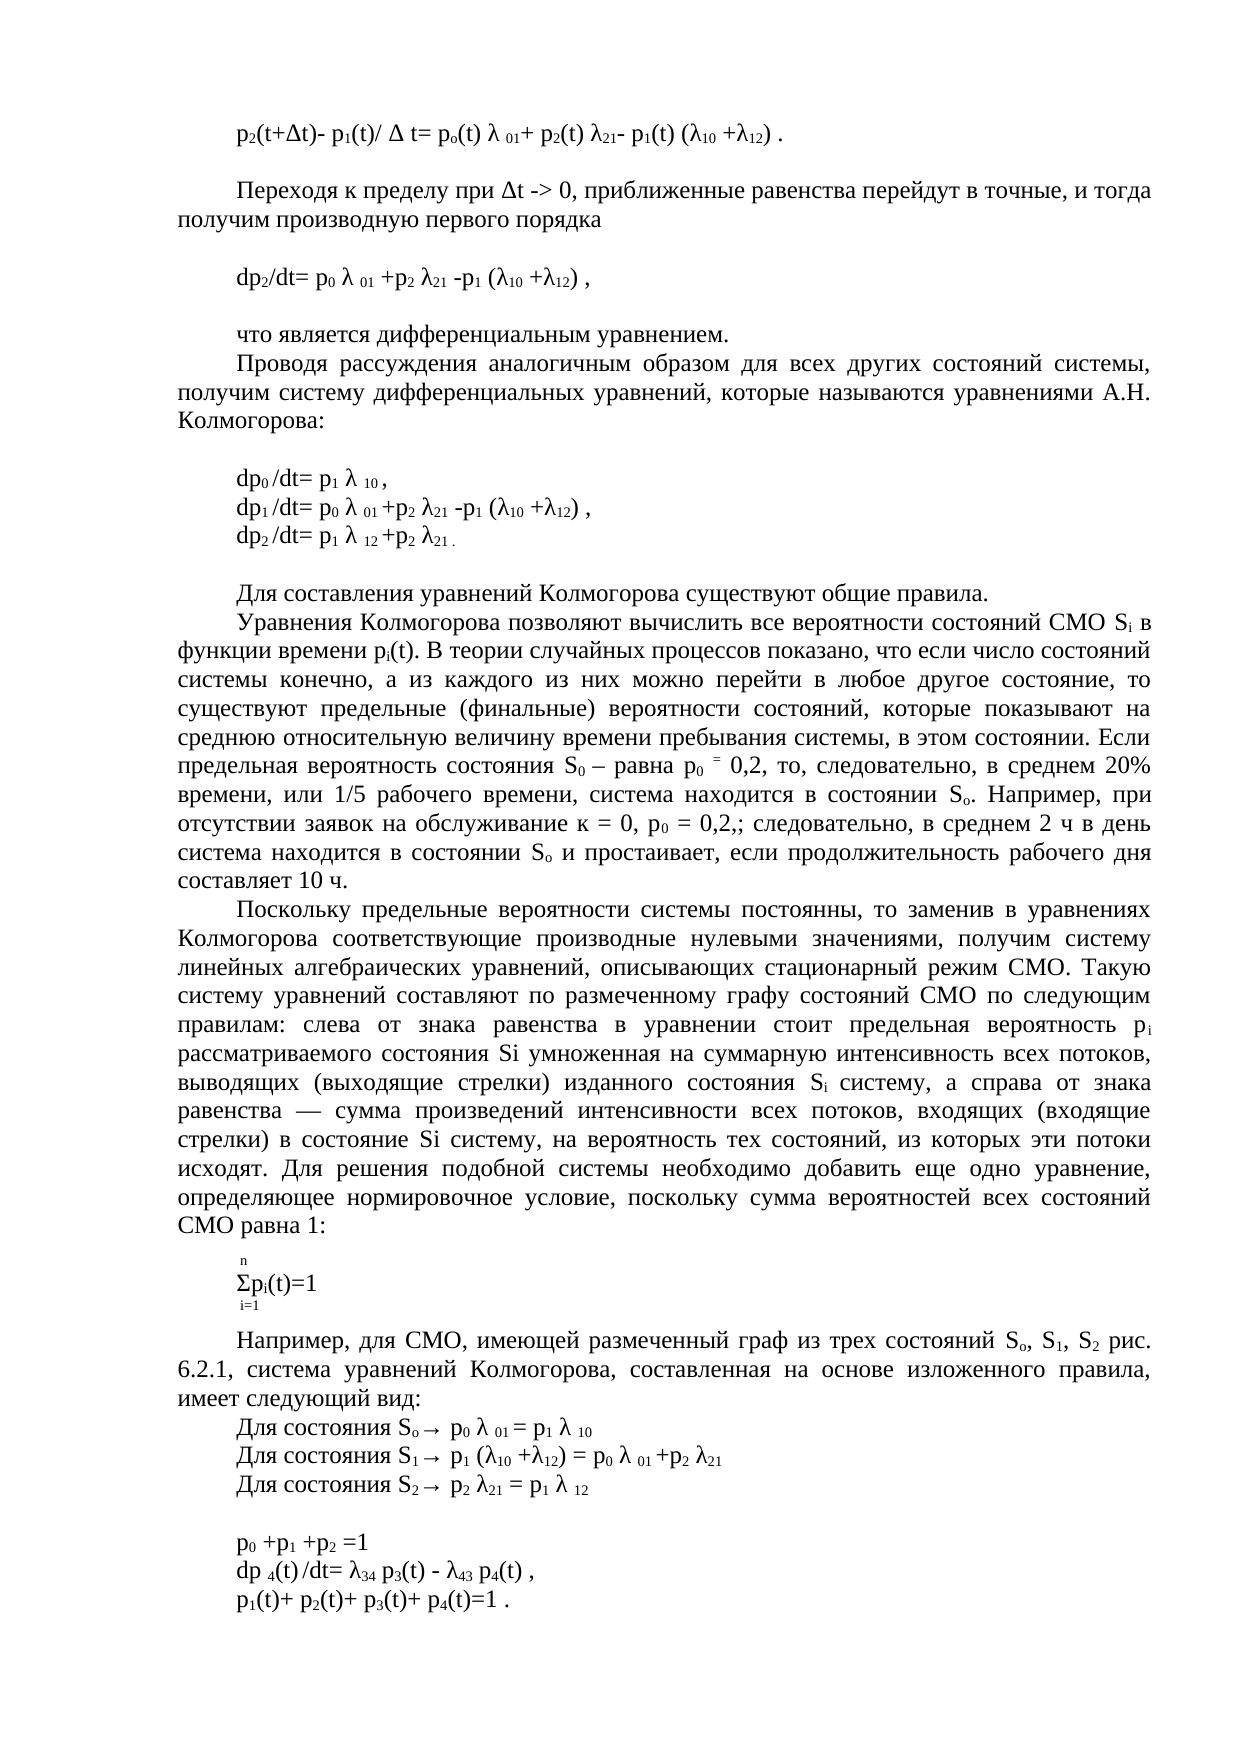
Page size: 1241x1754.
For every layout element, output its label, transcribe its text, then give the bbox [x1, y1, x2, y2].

text p2(t+Δt)- p1(t)/ Δ t= po(t) λ 01+ p2(t) λ21- p1(t) (λ10 +λ12) . [177, 118, 1152, 147]
text dp0 /dt= p1 λ 10 , [177, 463, 1152, 492]
text Для состояния So→ p0 λ 01 = p1 λ 10 [177, 1412, 1152, 1441]
text Для состояния S1→ p1 (λ10 +λ12) = p0 λ 01 +p2 λ21 [177, 1441, 1152, 1469]
text Проводя рассуждения аналогичным образом для всех других состояний системы, получим систему дифференциальных уравнений, которые называются уравнениями А.Н. Колмогорова: [177, 348, 1152, 434]
text Уравнения Колмогорова позволяют вычислить все вероятности состояний СМО Si в функции времени pi(t). В теории случайных процессов показано, что если число состояний системы конечно, а из каждого из них можно перейти в любое другое состояние, то существуют предельные (финальные) вероятности состояний, которые показывают на среднюю относительную величину времени пребывания системы, в этом состоянии. Если предельная вероятность состояния S0 – равна p0 = 0,2, то, следовательно, в среднем 20% времени, или 1/5 рабочего времени, система находится в состоянии So. Например, при отсутствии заявок на обслуживание к = 0, р0 = 0,2,; следовательно, в среднем 2 ч в день система находится в состоянии So и простаивает, если продолжительность рабочего дня составляет 10 ч. [177, 607, 1152, 894]
text Поскольку предельные вероятности системы постоянны, то заменив в уравнениях Колмогорова соответствующие производные нулевыми значениями, получим систему линейных алгебраических уравнений, описывающих стационарный режим СМО. Такую систему уравнений составляют по размеченному графу состояний СМО по следующим правилам: слева от знака равенства в уравнении стоит предельная вероятность рi рассматриваемого состояния Si умноженная на суммарную интенсивность всех потоков, выводящих (выходящие стрелки) изданного состояния Si систему, а справа от знака равенства — сумма произведений интенсивности всех потоков, входящих (входящие стрелки) в состояние Si систему, на вероятность тех состояний, из которых эти потоки исходят. Для решения подобной системы необходимо добавить еще одно уравнение, определяющее нормировочное условие, поскольку сумма вероятностей всех состояний СМО равна 1: [177, 894, 1152, 1239]
text dp1 /dt= p0 λ 01 +p2 λ21 -p1 (λ10 +λ12) , [177, 492, 1152, 521]
text dp2/dt= p0 λ 01 +p2 λ21 -p1 (λ10 +λ12) , [177, 262, 1152, 291]
text p0 +p1 +p2 =1 [177, 1527, 1152, 1556]
text Для состояния S2→ p2 λ21 = p1 λ 12 [177, 1469, 1152, 1498]
text Например, для СМО, имеющей размеченный граф из трех состояний So, S1, S2 рис. 6.2.1, система уравнений Колмогорова, составленная на основе изложенного правила, имеет следующий вид: [177, 1326, 1152, 1412]
text i=1 [177, 1297, 1152, 1326]
text n [177, 1239, 1152, 1268]
text p1(t)+ p2(t)+ p3(t)+ p4(t)=1 . [177, 1584, 1152, 1613]
text Переходя к пределу при Δt -> 0, приближенные равенства перейдут в точные, и тогда получим производную первого порядка [177, 176, 1152, 233]
text dp 4(t) /dt= λ34 p3(t) - λ43 p4(t) , [177, 1556, 1152, 1584]
text Σpi(t)=1 [177, 1268, 1152, 1297]
text Для составления уравнений Колмогорова существуют общие правила. [177, 578, 1152, 607]
text что является дифференциальным уравнением. [177, 319, 1152, 348]
text dp2 /dt= p1 λ 12 +p2 λ21 . [177, 521, 1152, 549]
